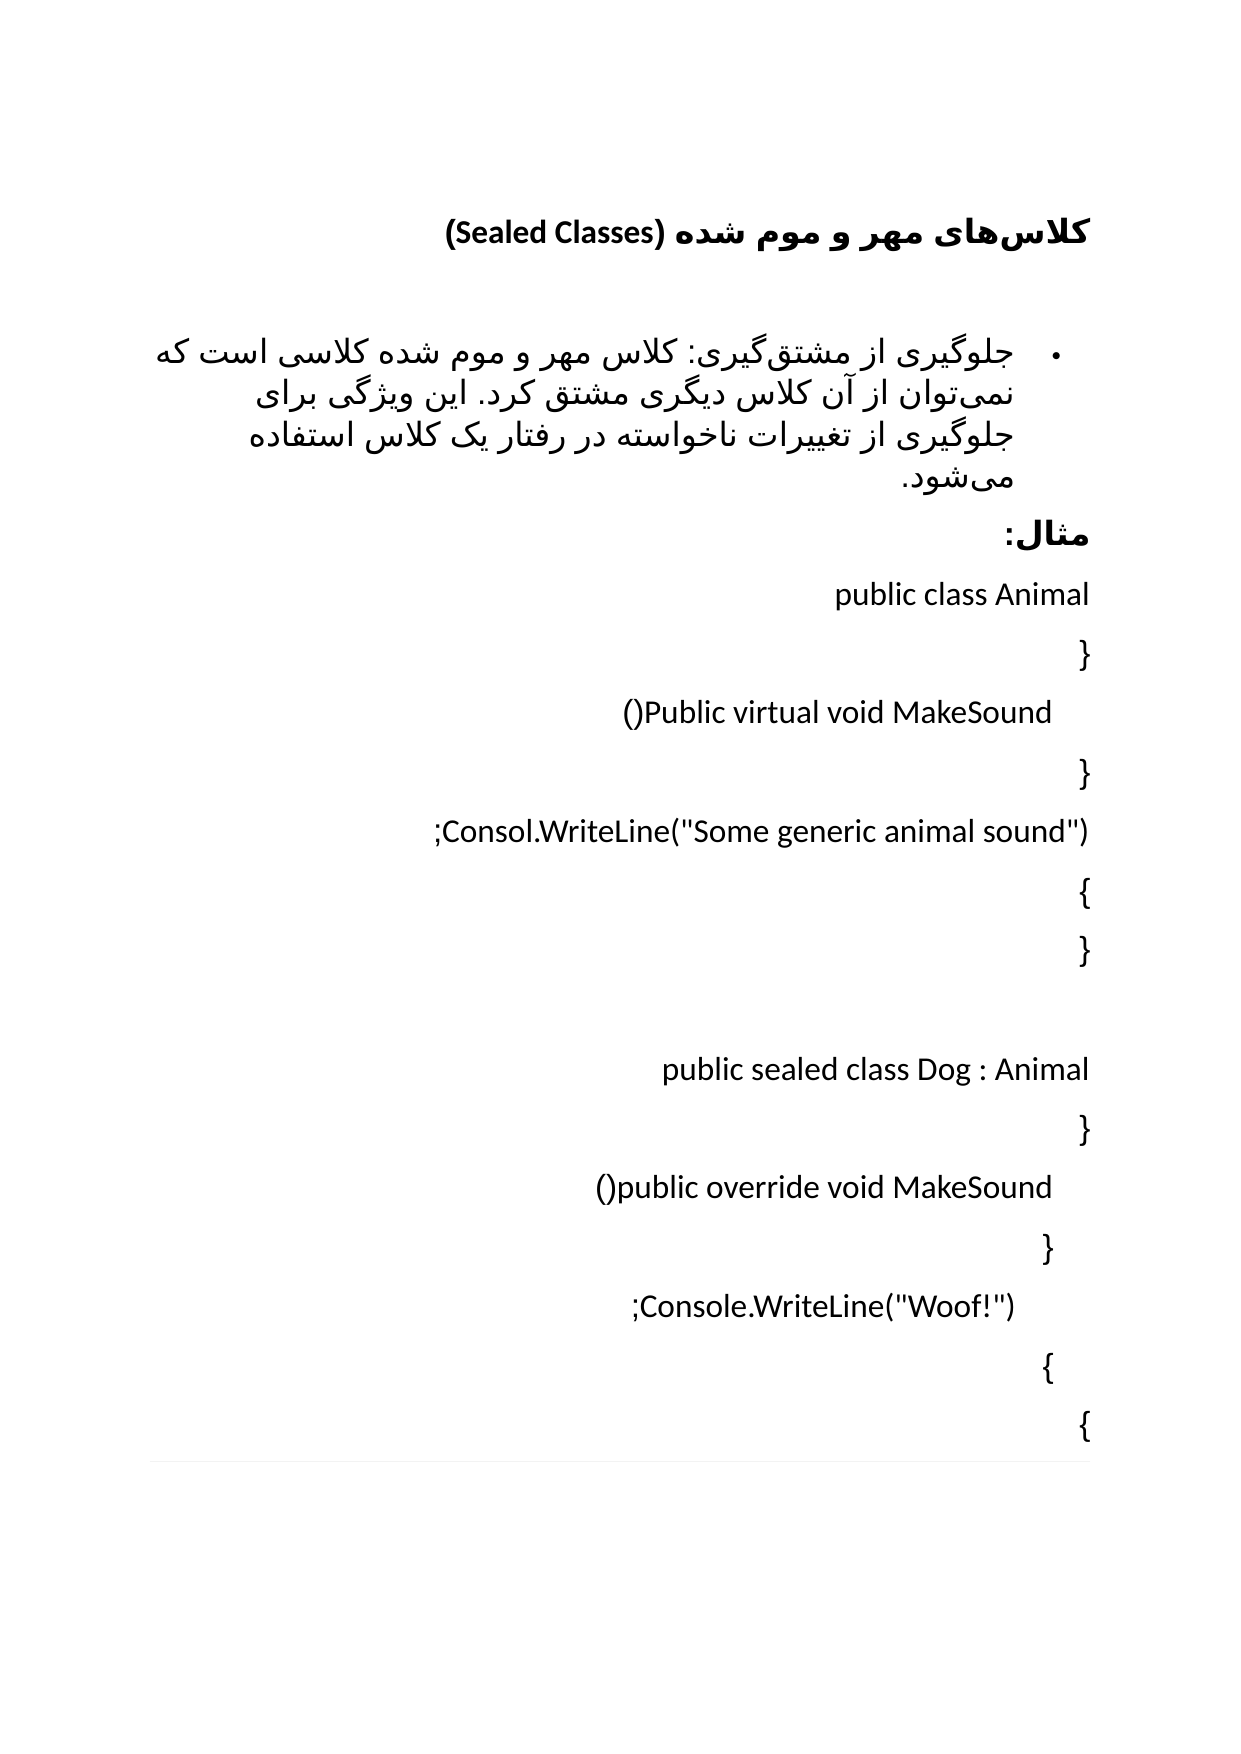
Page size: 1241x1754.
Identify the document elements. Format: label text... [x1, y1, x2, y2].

text { [150, 1108, 1090, 1147]
text } [150, 1346, 1090, 1384]
text } [150, 1404, 1090, 1442]
list جلوگیری از مشتق‌گیری: کلاس مهر و موم شده کلاسی است که نمی‌توان از آن کلاس دیگری مشتق کرد. این ویژگی برای جلوگیری از تغییرات ناخواسته در رفتار یک کلاس استفاده می‌شود. [150, 332, 1053, 495]
text Console.WriteLine("Woof!"); [150, 1285, 1090, 1326]
text { [150, 633, 1090, 672]
text کلاس‌های مهر و موم شده (Sealed Classes) [150, 211, 1090, 251]
text Consol.WriteLine("Some generic animal sound"); [150, 810, 1090, 851]
text public override void MakeSound() [150, 1166, 1090, 1207]
text } [150, 871, 1090, 909]
text مثال: [150, 514, 1090, 553]
text { [150, 752, 1090, 790]
text { [150, 1227, 1090, 1265]
text public class Animal [150, 572, 1090, 613]
text public sealed class Dog : Animal [150, 1047, 1090, 1088]
text { [150, 929, 1090, 967]
text Public virtual void MakeSound() [150, 691, 1090, 732]
